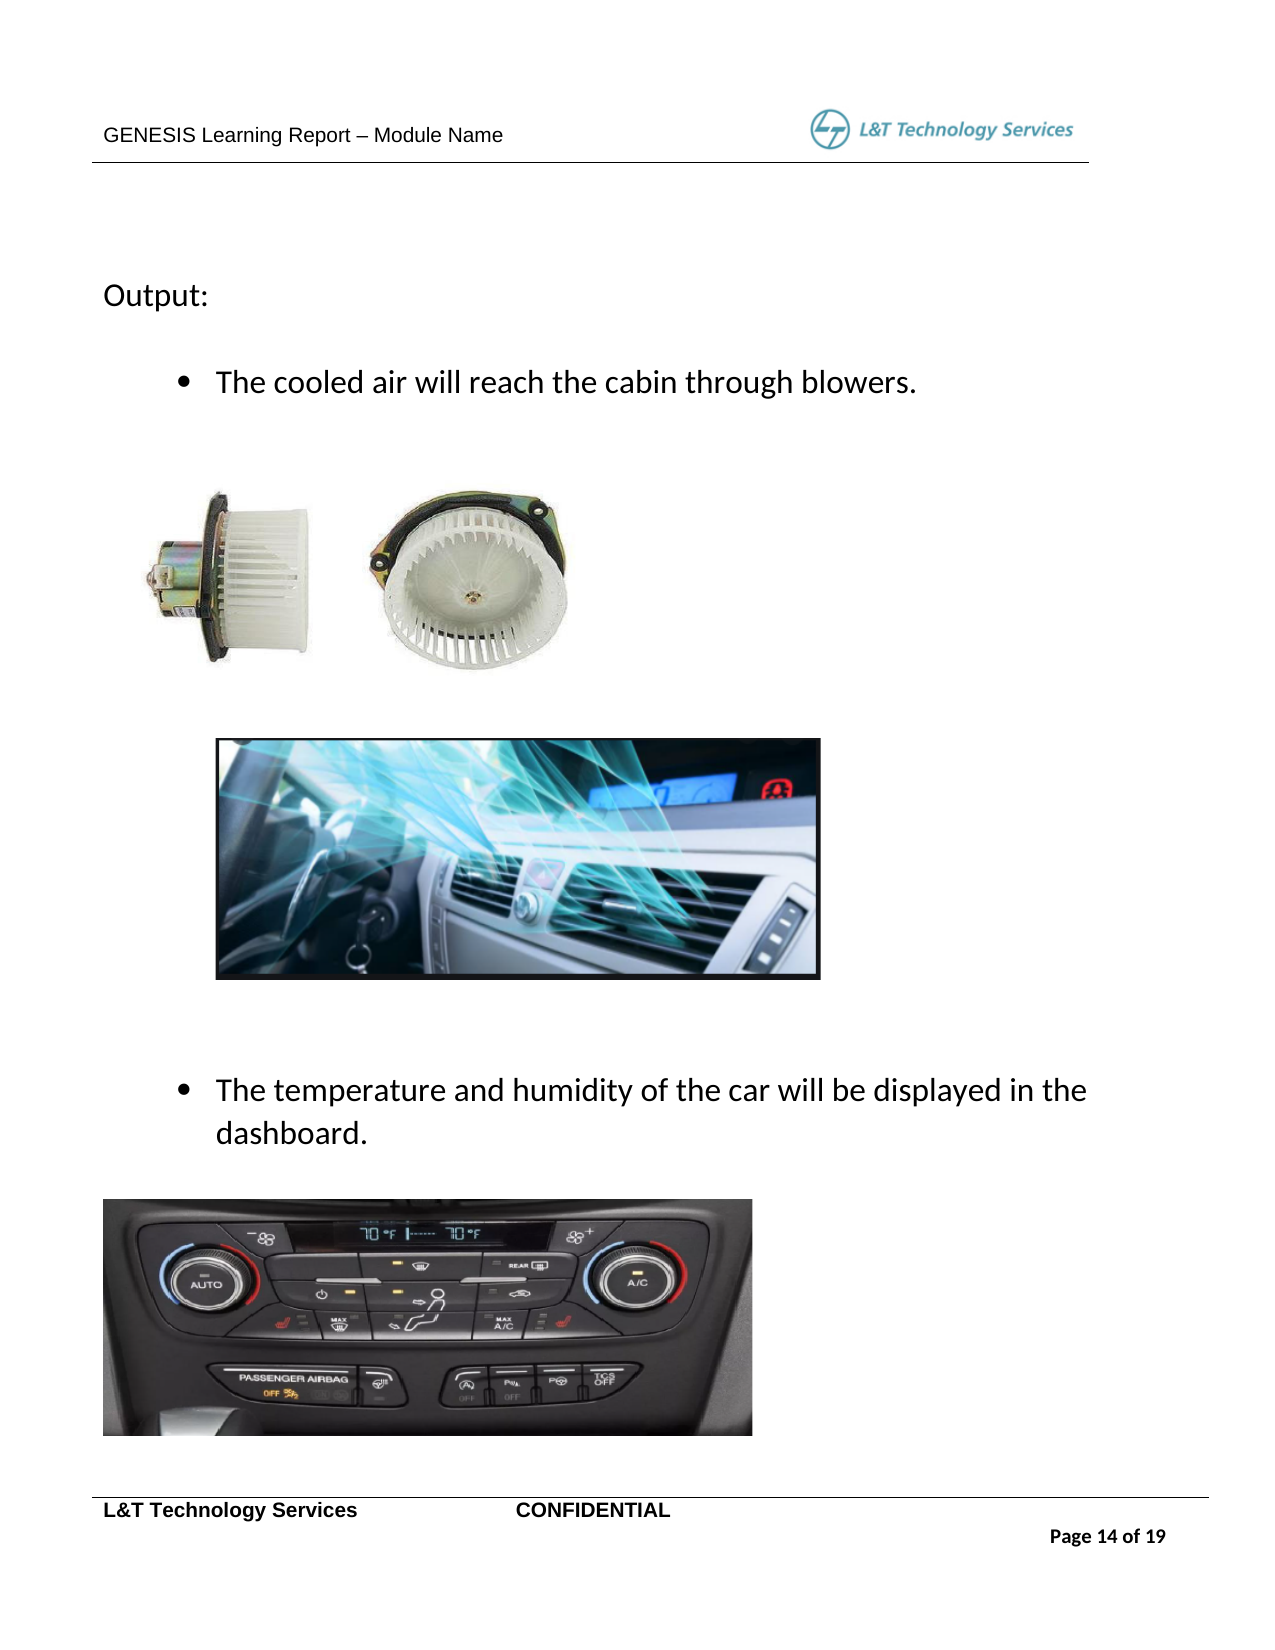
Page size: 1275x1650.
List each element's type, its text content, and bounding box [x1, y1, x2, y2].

list The cooled air will reach the cabin through blowers. [178, 361, 1162, 402]
picture [103, 1199, 753, 1436]
list The temperature and humidity of the car will be displayed in the dashboard. [178, 1069, 1162, 1153]
text Output: [103, 274, 1162, 314]
picture [215, 738, 821, 980]
picture [140, 448, 584, 694]
